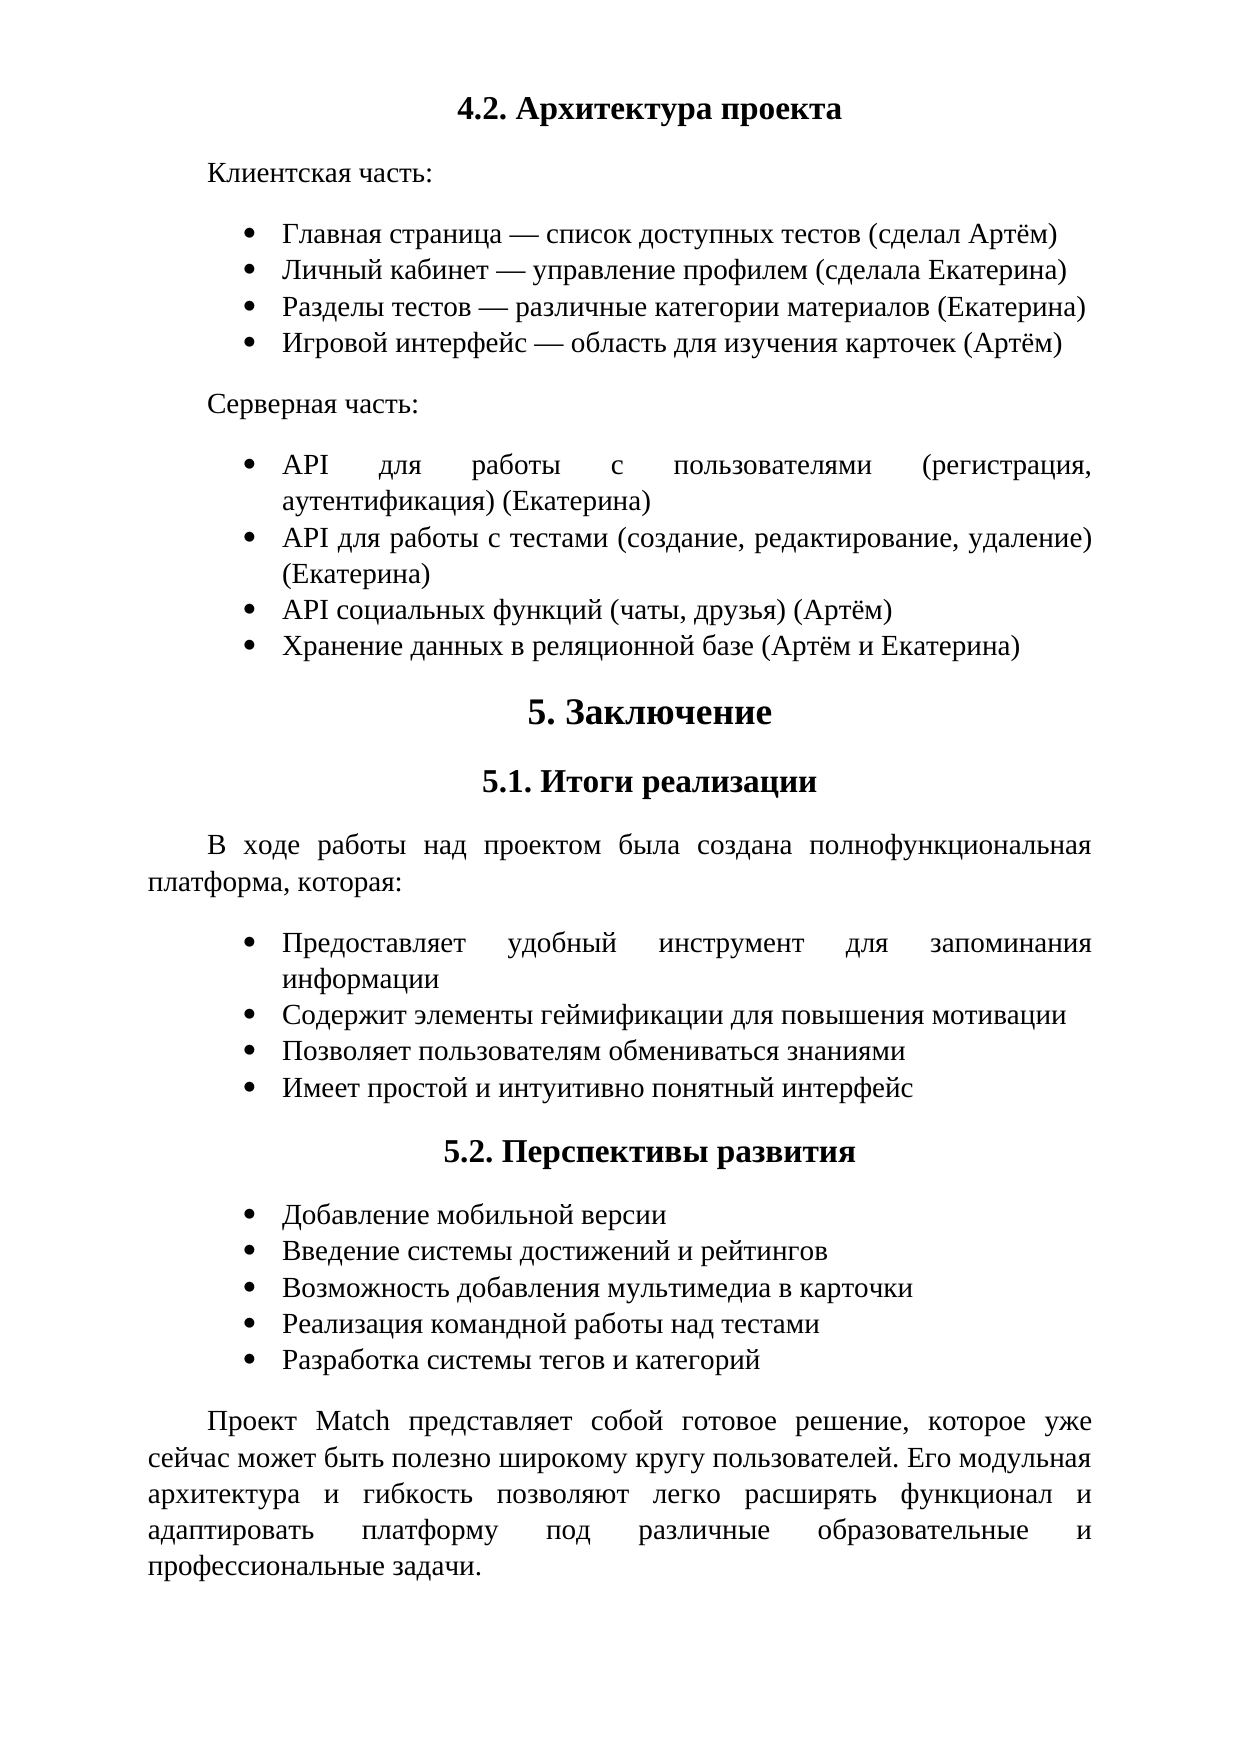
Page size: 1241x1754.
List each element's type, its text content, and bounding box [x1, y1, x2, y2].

list API социальных функций (чаты, друзья) (Артём) [244, 592, 1092, 626]
list Главная страница — список доступных тестов (сделал Артём) [244, 216, 1092, 250]
list Хранение данных в реляционной базе (Артём и Екатерина) [244, 628, 1092, 662]
text 5. Заключение [148, 689, 1092, 733]
text 5.2. Перспективы развития [148, 1131, 1092, 1169]
list Добавление мобильной версии [244, 1197, 1092, 1231]
list Введение системы достижений и рейтингов [244, 1233, 1092, 1267]
list Реализация командной работы над тестами [244, 1306, 1092, 1340]
list Возможность добавления мультимедиа в карточки [244, 1270, 1092, 1303]
list API для работы с тестами (создание, редактирование, удаление) (Екатерина) [244, 520, 1092, 589]
text 5.1. Итоги реализации [148, 761, 1092, 799]
list Содержит элементы геймификации для повышения мотивации [244, 997, 1092, 1031]
list Личный кабинет — управление профилем (сделала Екатерина) [244, 252, 1092, 286]
text 4.2. Архитектура проекта [148, 89, 1092, 127]
list Предоставляет удобный инструмент для запоминания информации [244, 925, 1092, 994]
text В ходе работы над проектом была создана полнофункциональная платформа, которая: [148, 827, 1092, 897]
list Разделы тестов — различные категории материалов (Екатерина) [244, 289, 1092, 322]
list API для работы с пользователями (регистрация, аутентификация) (Екатерина) [244, 447, 1092, 517]
text Клиентская часть: [148, 155, 1092, 188]
list Имеет простой и интуитивно понятный интерфейс [244, 1070, 1092, 1103]
list Игровой интерфейс — область для изучения карточек (Артём) [244, 325, 1092, 358]
text Проект Match представляет собой готовое решение, которое уже сейчас может быть полезно широкому кругу пользователей. Его модульная архитектура и гибкость позволяют легко расширять функционал и адаптировать платформу под различные образовательные и профессиональные задачи. [148, 1403, 1092, 1582]
text Серверная часть: [148, 386, 1092, 420]
list Позволяет пользователям обмениваться знаниями [244, 1033, 1092, 1067]
list Разработка системы тегов и категорий [244, 1342, 1092, 1376]
